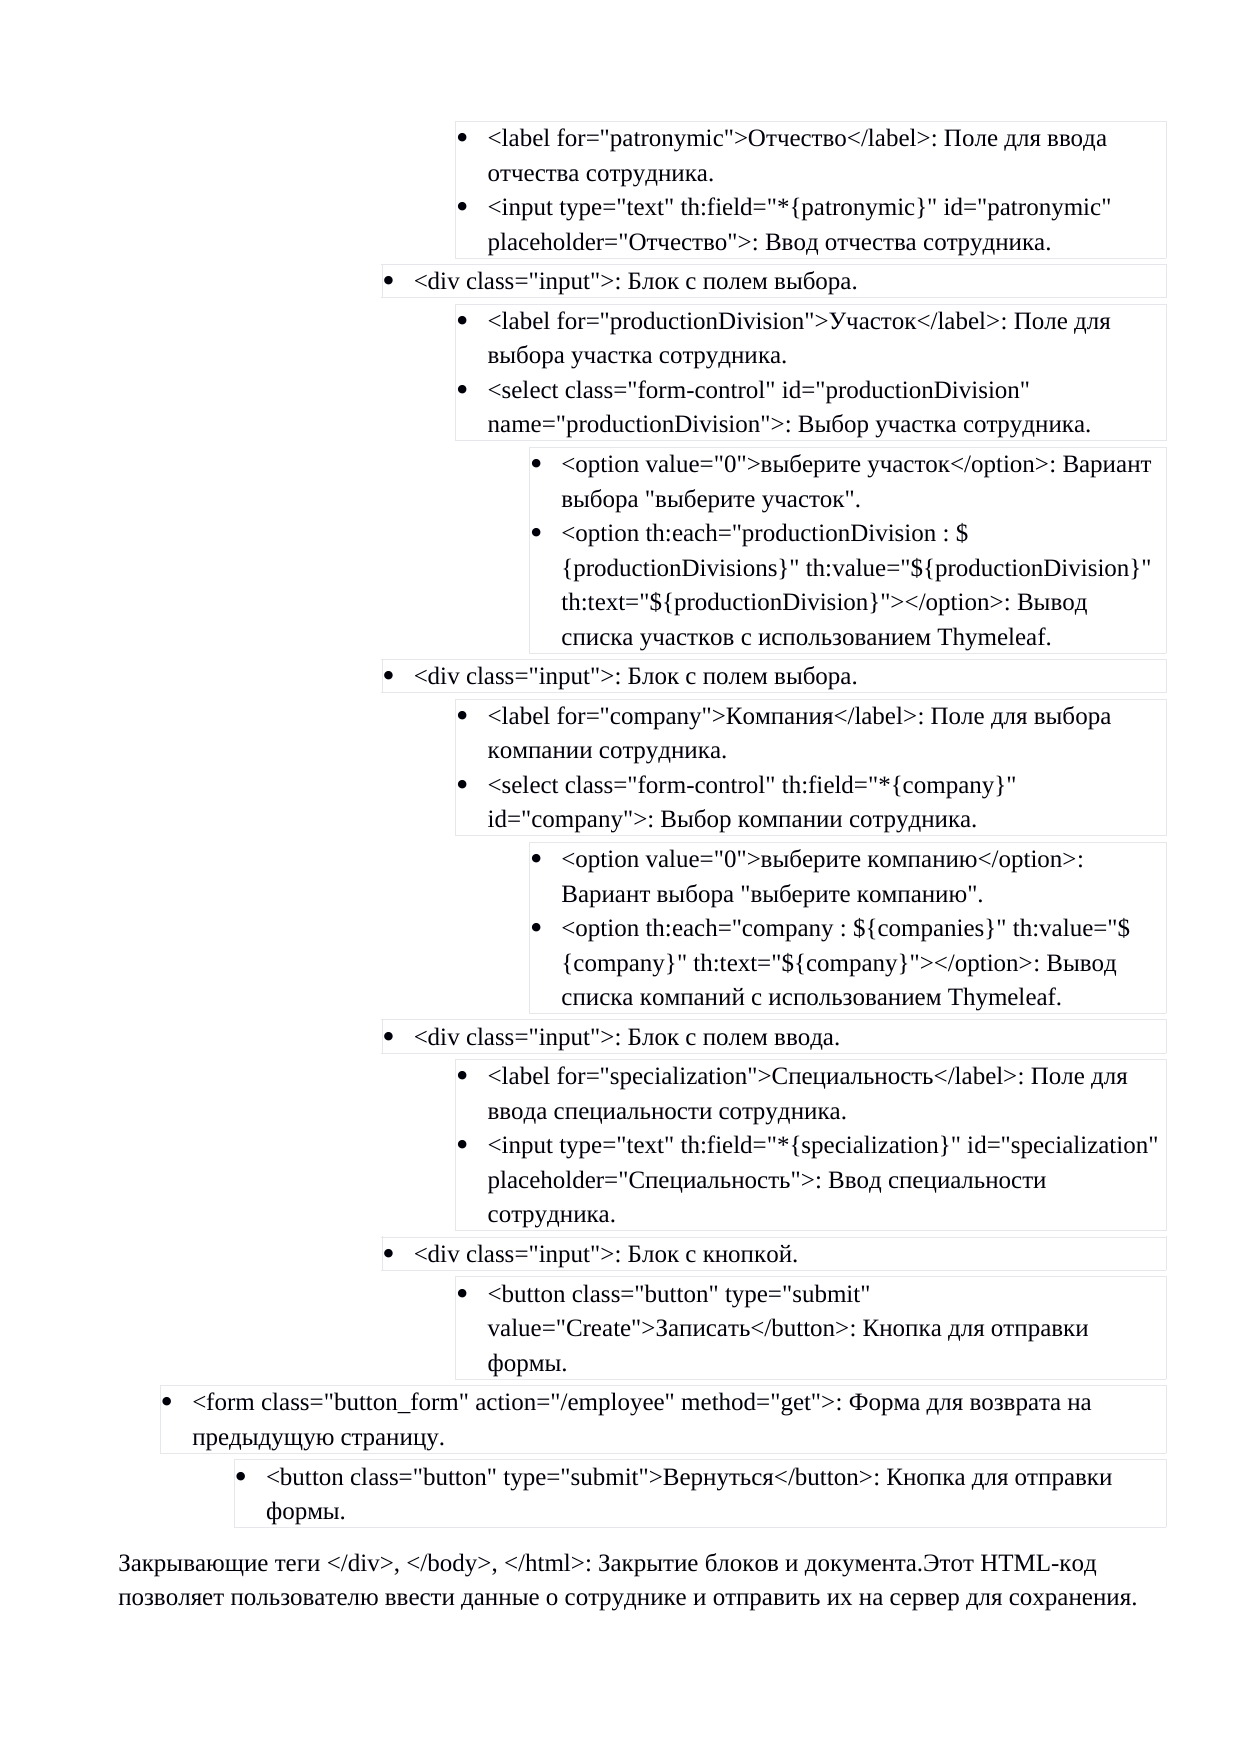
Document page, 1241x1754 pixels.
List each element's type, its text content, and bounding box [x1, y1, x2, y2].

list <select class="form-control" id="productionDivision" name="productionDivision">: Выбор участка сотрудника. [456, 372, 1166, 440]
list <option th:each="productionDivision : ${productionDivisions}" th:value="${productionDivision}" th:text="${productionDivision}"></option>: Вывод списка участков с использованием Thymeleaf. [530, 516, 1166, 653]
list <div class="input">: Блок с полем выбора. [383, 265, 1166, 297]
list <form class="button_form" action="/employee" method="get">: Форма для возврата на предыдущую страницу. [161, 1386, 1166, 1453]
text Закрывающие теги </div>, </body>, </html>: Закрытие блоков и документа.Этот HTML-код позволяет пользователю ввести данные о сотруднике и отправить их на сервер для сохранения. [118, 1548, 1163, 1611]
list <button class="button" type="submit" value="Create">Записать</button>: Кнопка для отправки формы. [456, 1277, 1166, 1379]
list <div class="input">: Блок с кнопкой. [383, 1238, 1166, 1270]
list <div class="input">: Блок с полем выбора. [383, 660, 1166, 692]
list <label for="specialization">Специальность</label>: Поле для ввода специальности сотрудника. [456, 1060, 1166, 1125]
list <label for="patronymic">Отчество</label>: Поле для ввода отчества сотрудника. [456, 122, 1166, 187]
list <label for="productionDivision">Участок</label>: Поле для выбора участка сотрудника. [456, 305, 1166, 369]
list <button class="button" type="submit">Вернуться</button>: Кнопка для отправки формы. [235, 1460, 1166, 1527]
list <div class="input">: Блок с полем ввода. [383, 1020, 1166, 1053]
list <option th:each="company : ${companies}" th:value="${company}" th:text="${company}"></option>: Вывод списка компаний с использованием Thymeleaf. [530, 911, 1166, 1013]
list <input type="text" th:field="*{patronymic}" id="patronymic" placeholder="Отчество">: Ввод отчества сотрудника. [456, 190, 1166, 258]
list <option value="0">выберите участок</option>: Вариант выбора "выберите участок". [530, 448, 1166, 512]
list <label for="company">Компания</label>: Поле для выбора компании сотрудника. [456, 700, 1166, 764]
list <select class="form-control" th:field="*{company}" id="company">: Выбор компании сотрудника. [456, 767, 1166, 835]
list <option value="0">выберите компанию</option>: Вариант выбора "выберите компанию". [530, 843, 1166, 907]
list <input type="text" th:field="*{specialization}" id="specialization" placeholder="Специальность">: Ввод специальности сотрудника. [456, 1128, 1166, 1230]
